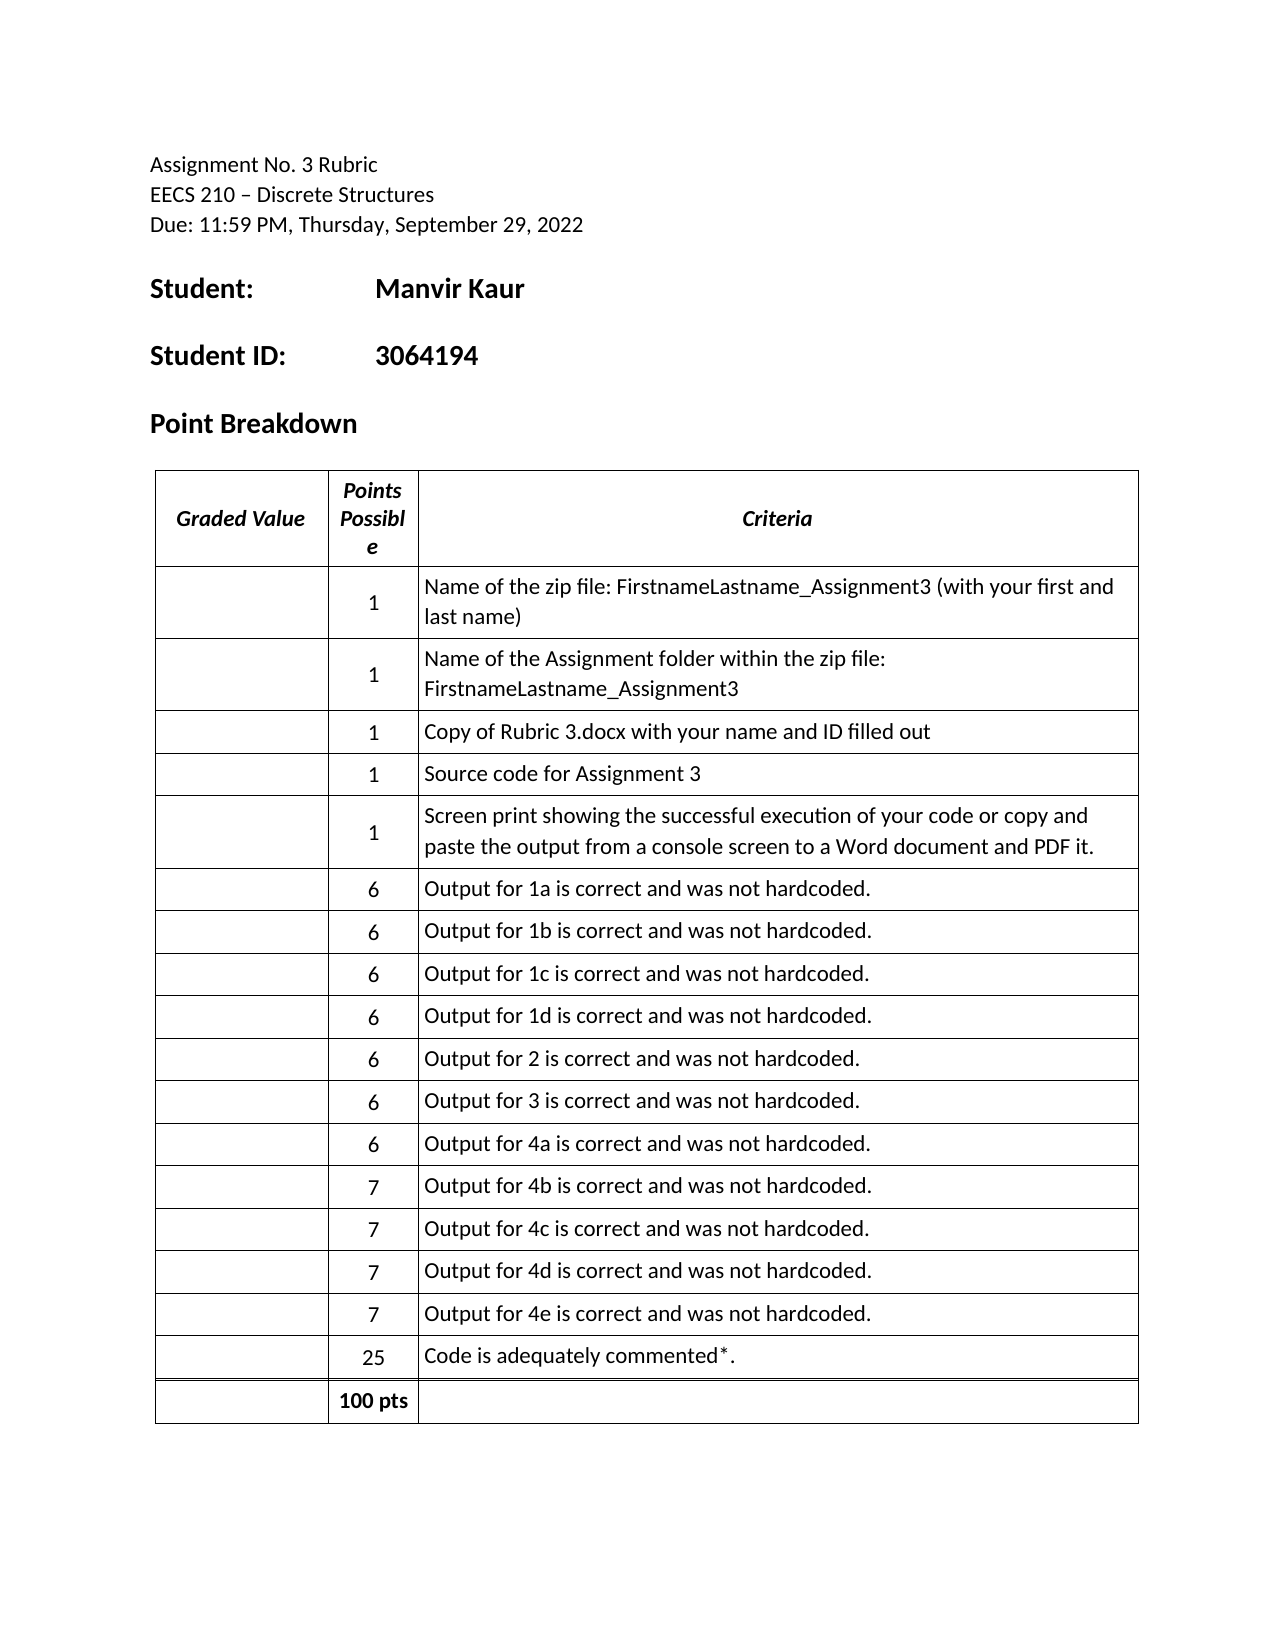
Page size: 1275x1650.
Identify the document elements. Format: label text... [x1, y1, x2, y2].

table_cell Output for 4d is correct and was not hardcoded. [419, 1251, 1138, 1293]
table_cell [156, 1209, 328, 1250]
table_cell 7 [329, 1209, 418, 1250]
table_cell 7 [329, 1251, 418, 1293]
table_cell 6 [329, 1124, 418, 1165]
table_cell Output for 4e is correct and was not hardcoded. [419, 1294, 1138, 1335]
table_header Graded Value [156, 471, 328, 566]
table_cell [156, 1336, 328, 1378]
table_cell [156, 796, 328, 868]
table_cell [156, 1251, 328, 1293]
table_cell 1 [329, 796, 418, 868]
table_header Points Possible [329, 471, 418, 566]
text Assignment No. 3 Rubric [150, 150, 1125, 178]
table_cell Output for 3 is correct and was not hardcoded. [419, 1081, 1138, 1123]
table_cell [156, 869, 328, 910]
table_cell [156, 1039, 328, 1080]
table_cell Output for 1b is correct and was not hardcoded. [419, 911, 1138, 953]
table_cell [156, 954, 328, 995]
table_cell 1 [329, 711, 418, 753]
table_cell Name of the zip file: FirstnameLastname_Assignment3 (with your first and last name) [419, 567, 1138, 638]
subtitle Point Breakdown [150, 405, 1125, 441]
table_cell 7 [329, 1294, 418, 1335]
table_cell [156, 639, 328, 710]
text Due: 11:59 PM, Thursday, September 29, 2022 [150, 210, 1125, 238]
table_cell Output for 2 is correct and was not hardcoded. [419, 1039, 1138, 1080]
table_cell Output for 1a is correct and was not hardcoded. [419, 869, 1138, 910]
table_cell 25 [329, 1336, 418, 1378]
table_cell 6 [329, 869, 418, 910]
text EECS 210 – Discrete Structures [150, 180, 1125, 208]
table_cell Output for 1d is correct and was not hardcoded. [419, 996, 1138, 1038]
table_cell [419, 1381, 1138, 1423]
table_cell 1 [329, 754, 418, 795]
table_cell [156, 911, 328, 953]
table_cell 6 [329, 1081, 418, 1123]
table_cell Output for 4b is correct and was not hardcoded. [419, 1166, 1138, 1208]
table_cell [156, 996, 328, 1038]
table_cell 6 [329, 1039, 418, 1080]
table_cell [156, 1166, 328, 1208]
table_cell 6 [329, 954, 418, 995]
table_header Criteria [419, 471, 1138, 566]
table_cell Source code for Assignment 3 [419, 754, 1138, 795]
table_cell Screen print showing the successful execution of your code or copy and paste the output from a console screen to a Word document and PDF it. [419, 796, 1138, 868]
table_cell 1 [329, 639, 418, 710]
text Student ID: 3064194 [150, 337, 1125, 373]
table_cell [156, 567, 328, 638]
table_cell Output for 4c is correct and was not hardcoded. [419, 1209, 1138, 1250]
table_cell [156, 1081, 328, 1123]
text Student: Manvir Kaur [150, 270, 1125, 305]
table_cell Copy of Rubric 3.docx with your name and ID filled out [419, 711, 1138, 753]
table_cell 100 pts [329, 1381, 418, 1423]
table_cell 1 [329, 567, 418, 638]
table_cell [156, 1381, 328, 1423]
table_cell Code is adequately commented*. [419, 1336, 1138, 1378]
table_cell 7 [329, 1166, 418, 1208]
table_cell 6 [329, 911, 418, 953]
table_cell [156, 711, 328, 753]
table_cell [156, 754, 328, 795]
table_cell [156, 1294, 328, 1335]
table_cell Output for 4a is correct and was not hardcoded. [419, 1124, 1138, 1165]
table_cell 6 [329, 996, 418, 1038]
table_cell [156, 1124, 328, 1165]
table_cell Name of the Assignment folder within the zip file: FirstnameLastname_Assignment3 [419, 639, 1138, 710]
table_cell Output for 1c is correct and was not hardcoded. [419, 954, 1138, 995]
